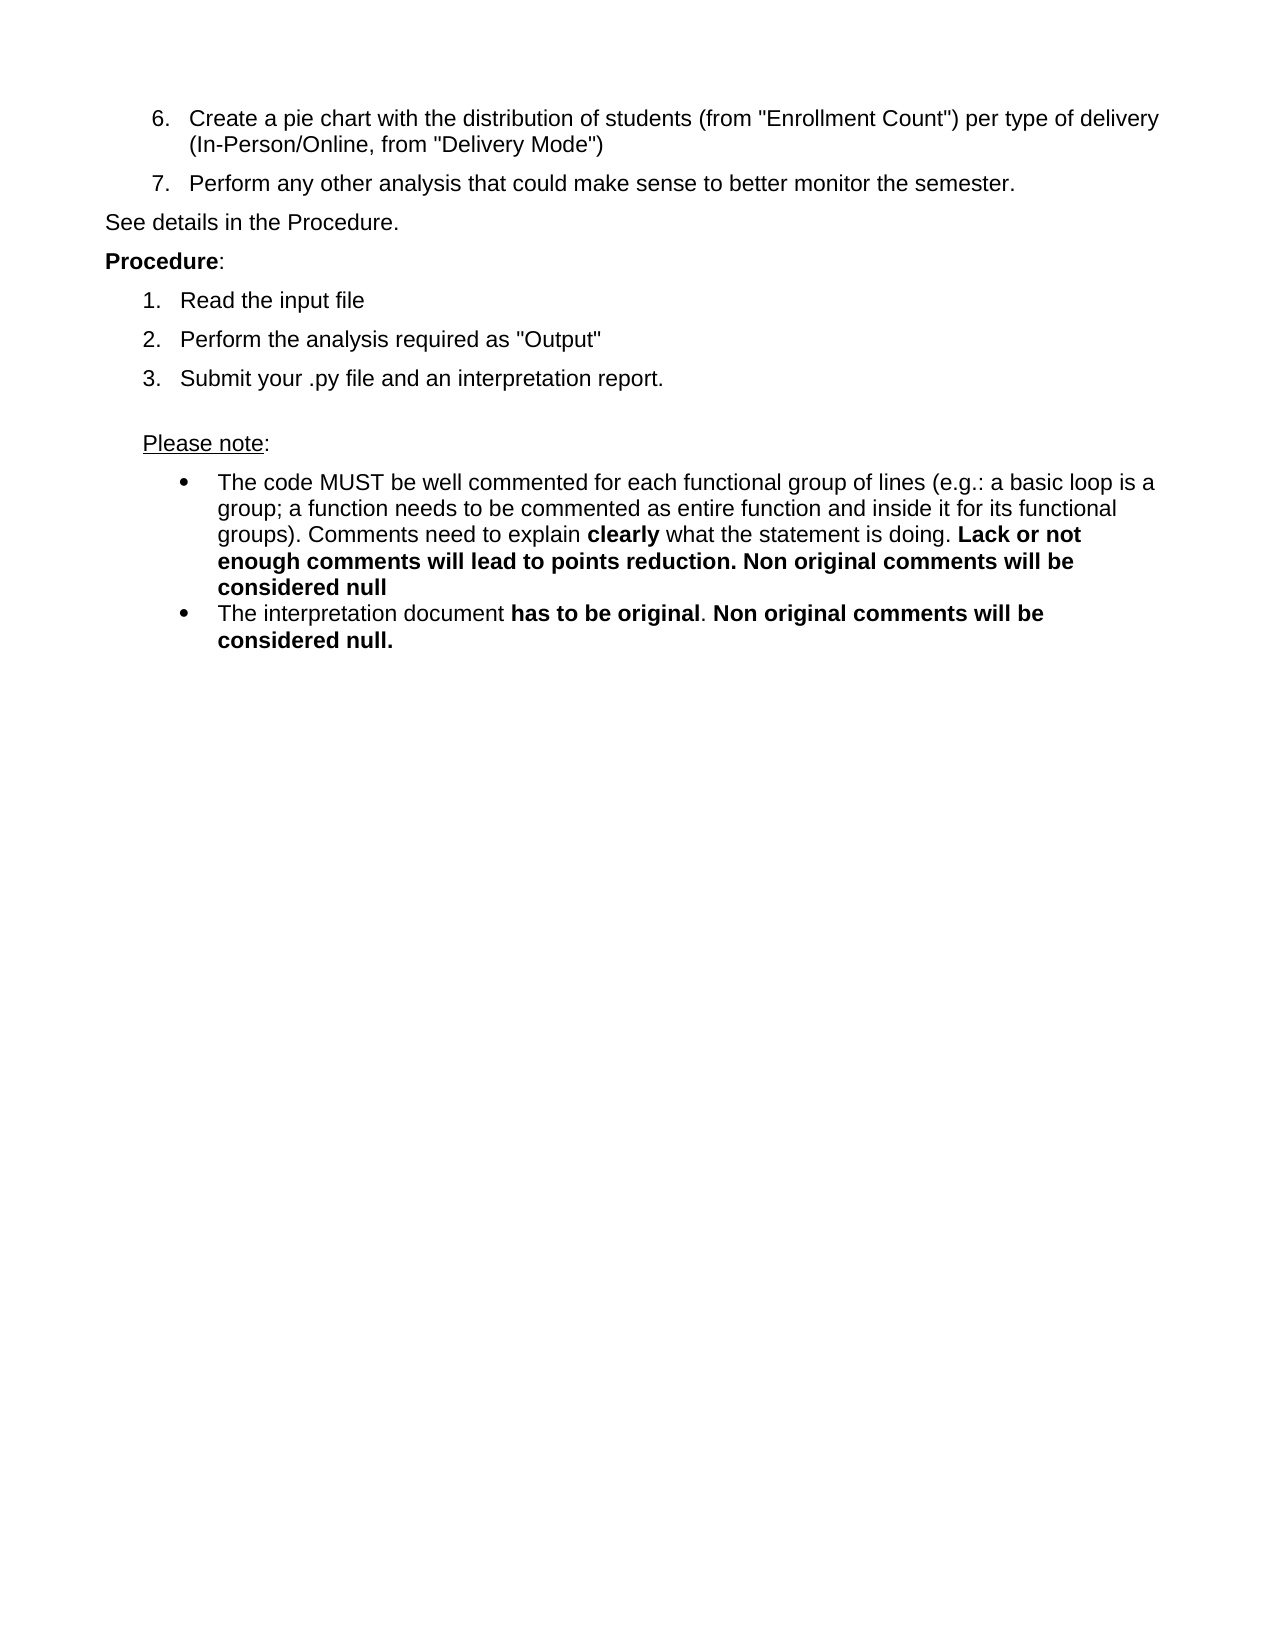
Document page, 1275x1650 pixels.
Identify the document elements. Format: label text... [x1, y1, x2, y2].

list The code MUST be well commented for each functional group of lines (e.g.: a basic loop is a group; a function needs to be commented as entire function and inside it for its functional groups). Comments need to explain clearly what the statement is doing. Lack or not enough comments will lead to points reduction. Non original comments will be considered null [180, 468, 1170, 600]
list Perform any other analysis that could make sense to better monitor the semester. [151, 170, 1170, 197]
list Create a pie chart with the distribution of students (from "Enrollment Count") per type of delivery (In-Person/Online, from "Delivery Mode") [151, 105, 1170, 158]
list Read the input file [142, 287, 1170, 313]
list Submit your .py file and an interpretation report. [142, 364, 1170, 391]
text See details in the Procedure. [105, 209, 1170, 235]
text Procedure: [105, 248, 1170, 274]
list The interpretation document has to be original. Non original comments will be considered null. [180, 600, 1170, 653]
list Perform the analysis required as "Output" [142, 326, 1170, 352]
text Please note: [142, 430, 1170, 456]
